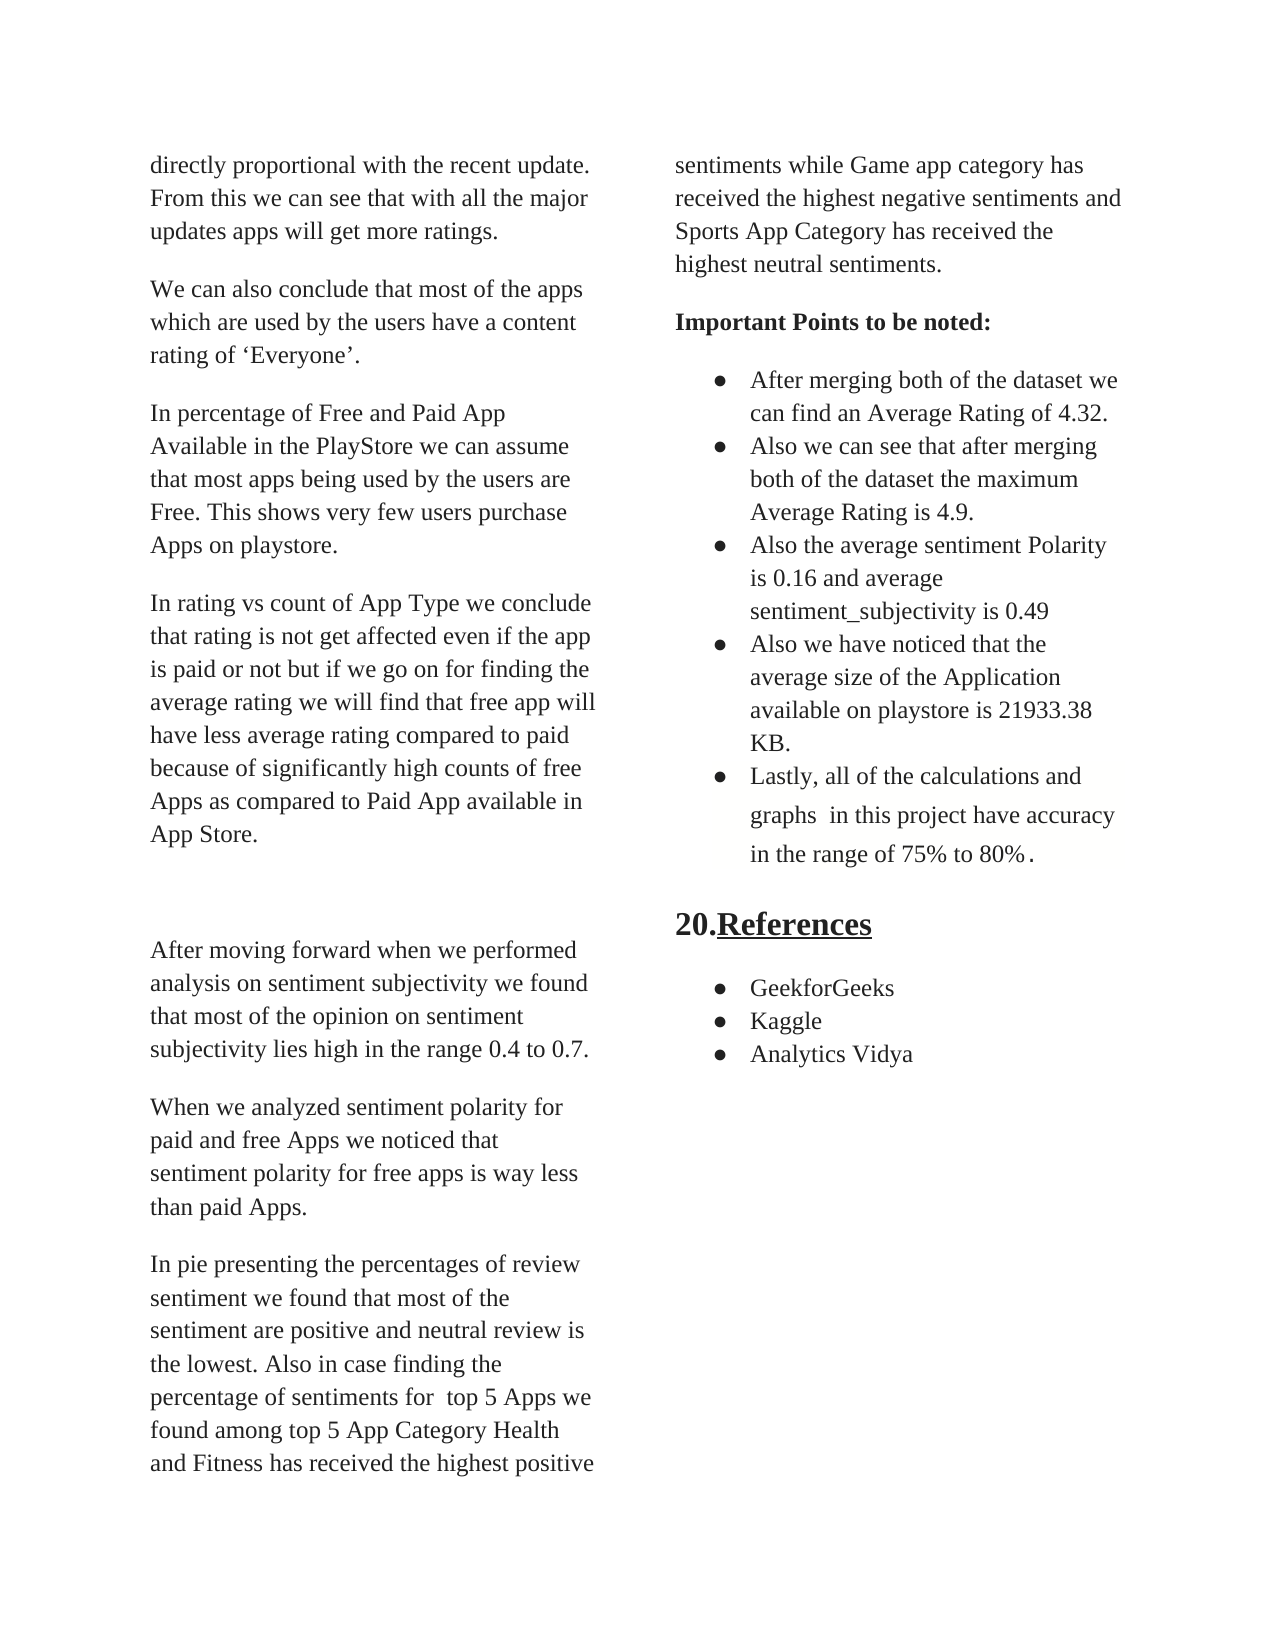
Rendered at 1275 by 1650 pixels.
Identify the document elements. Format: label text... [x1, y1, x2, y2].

list Also the average sentiment Polarity is 0.16 and average sentiment_subjectivity is 0.49 [712, 530, 1125, 625]
text In pie presenting the percentages of review sentiment we found that most of the sentiment are positive and neutral review is the lowest. Also in case finding the percentage of sentiments for top 5 Apps we found among top 5 App Category Health and Fitness has received the highest positive sentiments while Game app category has received the highest negative sentiments and Sports App Category has received the highest neutral sentiments. [150, 1249, 600, 1476]
text In percentage of Free and Paid App Available in the PlayStore we can assume that most apps being used by the users are Free. This shows very few users purchase Apps on playstore. [150, 398, 600, 559]
list After merging both of the dataset we can find an Average Rating of 4.32. [712, 365, 1125, 427]
text 20.References [675, 904, 1125, 942]
list Also we can see that after merging both of the dataset the maximum Average Rating is 4.9. [712, 431, 1125, 526]
text We can also conclude that most of the apps which are used by the users have a content rating of ‘Everyone’. [150, 274, 600, 369]
list GeekforGeeks [712, 973, 1125, 1002]
list Analytics Vidya [712, 1039, 1125, 1068]
list Also we have noticed that the average size of the Application available on playstore is 21933.38 KB. [712, 629, 1125, 757]
list Kaggle [712, 1006, 1125, 1035]
text In pie presenting the percentages of review sentiment we found that most of the sentiment are positive and neutral review is the lowest. Also in case finding the percentage of sentiments for top 5 Apps we found among top 5 App Category Health and Fitness has received the highest positive sentiments while Game app category has received the highest negative sentiments and Sports App Category has received the highest neutral sentiments. [675, 150, 1125, 278]
text In rating vs count of App Type we conclude that rating is not get affected even if the app is paid or not but if we go on for finding the average rating we will find that free app will have less average rating compared to paid because of significantly high counts of free Apps as compared to Paid App available in App Store. [150, 588, 600, 848]
text Important Points to be noted: [675, 307, 1125, 336]
text When we analyzed sentiment polarity for paid and free Apps we noticed that sentiment polarity for free apps is way less than paid Apps. [150, 1092, 600, 1220]
text After moving forward when we performed analysis on sentiment subjectivity we found that most of the opinion on sentiment subjectivity lies high in the range 0.4 to 0.7. [150, 935, 600, 1063]
list Lastly, all of the calculations and graphs in this project have accuracy in the range of 75% to 80%. [712, 761, 1125, 869]
